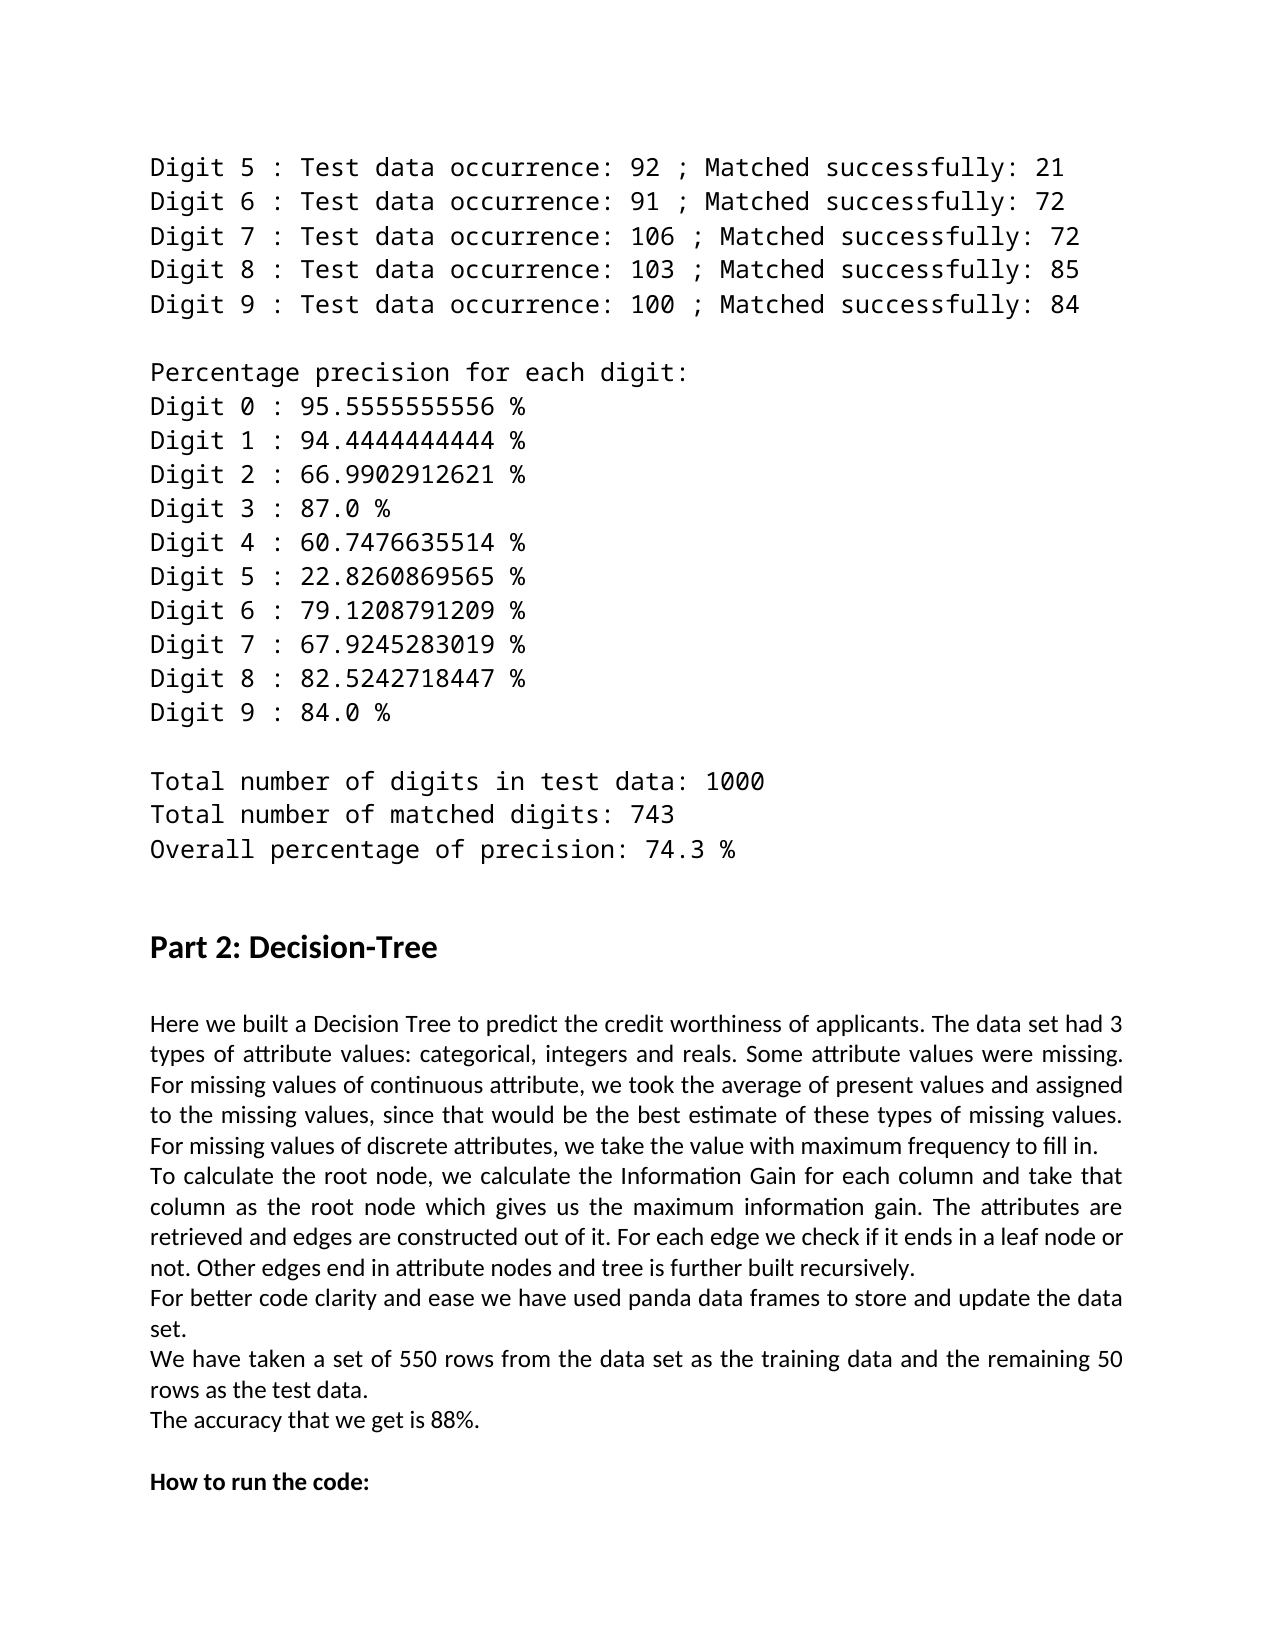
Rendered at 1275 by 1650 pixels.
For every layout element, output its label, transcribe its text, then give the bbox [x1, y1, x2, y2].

text Digit 9 : 84.0 % [150, 695, 1125, 729]
text For better code clarity and ease we have used panda data frames to store and update the data set. [150, 1282, 1125, 1343]
text Digit 2 : 66.9902912621 % [150, 457, 1125, 491]
text Digit 8 : Test data occurrence: 103 ; Matched successfully: 85 [150, 252, 1125, 286]
text To calculate the root node, we calculate the Information Gain for each column and take that column as the root node which gives us the maximum information gain. The attributes are retrieved and edges are constructed out of it. For each edge we check if it ends in a leaf node or not. Other edges end in attribute nodes and tree is further built recursively. [150, 1160, 1125, 1282]
text Part 2: Decision-Tree [150, 926, 1125, 967]
text Digit 1 : 94.4444444444 % [150, 422, 1125, 457]
text Digit 5 : Test data occurrence: 92 ; Matched successfully: 21 [150, 150, 1125, 184]
text Digit 3 : 87.0 % [150, 491, 1125, 525]
text The accuracy that we get is 88%. [150, 1404, 1125, 1435]
text Digit 6 : Test data occurrence: 91 ; Matched successfully: 72 [150, 184, 1125, 218]
text Digit 9 : Test data occurrence: 100 ; Matched successfully: 84 [150, 286, 1125, 320]
text Digit 8 : 82.5242718447 % [150, 661, 1125, 695]
text Percentage precision for each digit: [150, 354, 1125, 388]
text Total number of digits in test data: 1000 [150, 763, 1125, 797]
text Digit 4 : 60.7476635514 % [150, 525, 1125, 559]
text How to run the code: [150, 1466, 1125, 1496]
text Digit 7 : 67.9245283019 % [150, 627, 1125, 661]
text Digit 5 : 22.8260869565 % [150, 559, 1125, 593]
text Overall percentage of precision: 74.3 % [150, 831, 1125, 865]
text Digit 6 : 79.1208791209 % [150, 593, 1125, 627]
text Digit 7 : Test data occurrence: 106 ; Matched successfully: 72 [150, 218, 1125, 252]
text Total number of matched digits: 743 [150, 797, 1125, 831]
text Here we built a Decision Tree to predict the credit worthiness of applicants. The data set had 3 types of attribute values: categorical, integers and reals. Some attribute values were missing. For missing values of continuous attribute, we took the average of present values and assigned to the missing values, since that would be the best estimate of these types of missing values. For missing values of discrete attributes, we take the value with maximum frequency to fill in. [150, 1008, 1125, 1160]
text We have taken a set of 550 rows from the data set as the training data and the remaining 50 rows as the test data. [150, 1343, 1125, 1404]
text Digit 0 : 95.5555555556 % [150, 388, 1125, 422]
